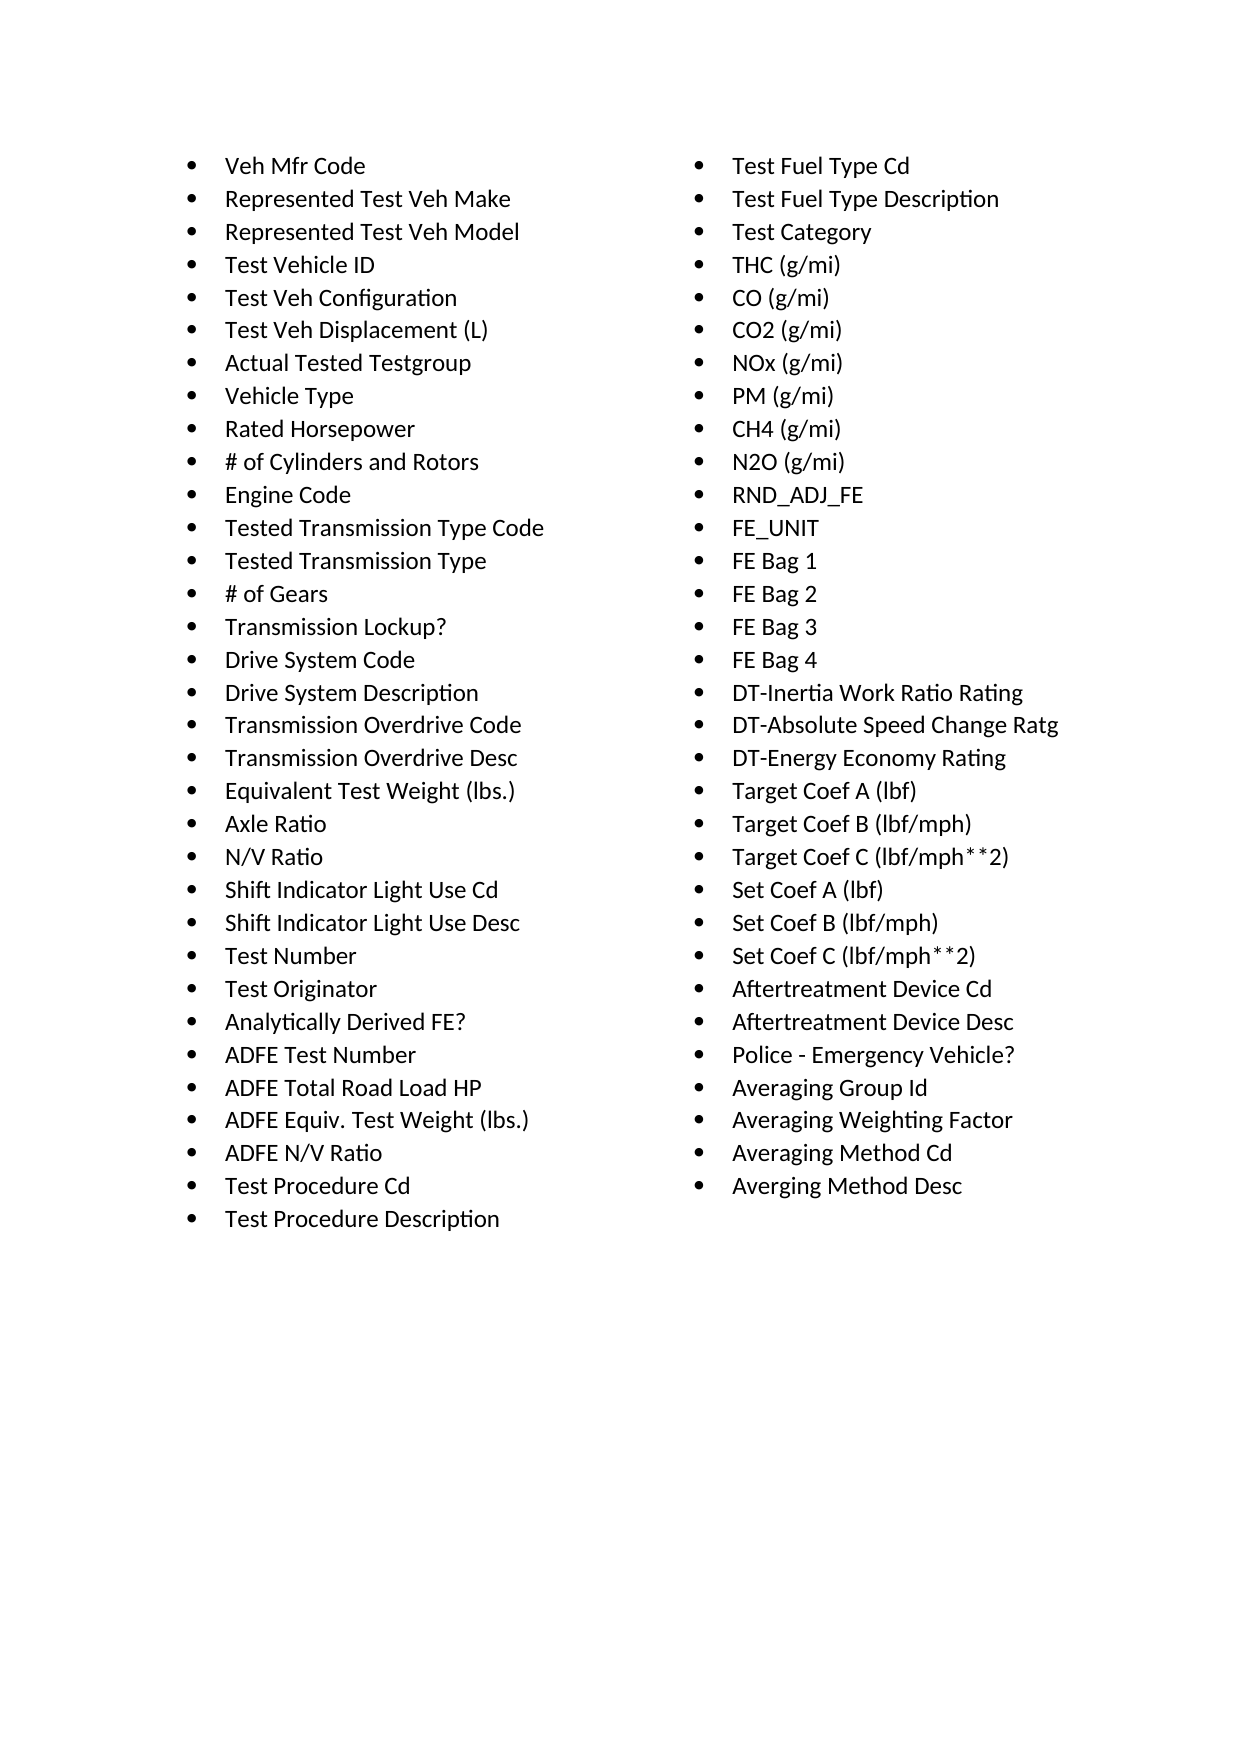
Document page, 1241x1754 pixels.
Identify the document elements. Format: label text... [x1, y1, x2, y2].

list Actual Tested Testgroup [187, 347, 583, 378]
list Test Procedure Description [187, 1203, 583, 1234]
list Tested Transmission Type [187, 545, 583, 576]
list # of Gears [187, 578, 583, 608]
list Target Coef A (lbf) [694, 775, 1090, 806]
list Drive System Code [187, 644, 583, 674]
list DT-Energy Economy Rating [694, 742, 1090, 773]
list Engine Code [187, 479, 583, 510]
list RND_ADJ_FE [694, 479, 1090, 510]
list ADFE Equiv. Test Weight (lbs.) [187, 1104, 583, 1135]
list N/V Ratio [187, 841, 583, 872]
list ADFE N/V Ratio [187, 1137, 583, 1168]
list Test Procedure Cd [187, 1170, 583, 1201]
list Equivalent Test Weight (lbs.) [187, 775, 583, 806]
list Set Coef A (lbf) [694, 874, 1090, 905]
list Averaging Group Id [694, 1072, 1090, 1102]
list PM (g/mi) [694, 380, 1090, 411]
list Analytically Derived FE? [187, 1006, 583, 1036]
list CH4 (g/mi) [694, 413, 1090, 444]
list Aftertreatment Device Desc [694, 1006, 1090, 1036]
list Aftertreatment Device Cd [694, 973, 1090, 1003]
list # of Cylinders and Rotors [187, 446, 583, 477]
list Averaging Weighting Factor [694, 1104, 1090, 1135]
list CO2 (g/mi) [694, 314, 1090, 345]
list Represented Test Veh Make [187, 183, 583, 213]
list Veh Mfr Code [187, 150, 583, 181]
list FE Bag 2 [694, 578, 1090, 608]
list Transmission Lockup? [187, 611, 583, 641]
list Test Fuel Type Cd [694, 150, 1090, 181]
list Set Coef C (lbf/mph**2) [694, 940, 1090, 971]
list Tested Transmission Type Code [187, 512, 583, 543]
list THC (g/mi) [694, 249, 1090, 279]
list CO (g/mi) [694, 282, 1090, 312]
list Transmission Overdrive Code [187, 709, 583, 740]
list Rated Horsepower [187, 413, 583, 444]
list ADFE Test Number [187, 1039, 583, 1069]
list FE Bag 1 [694, 545, 1090, 576]
list Test Fuel Type Description [694, 183, 1090, 213]
list Test Veh Configuration [187, 282, 583, 312]
list N2O (g/mi) [694, 446, 1090, 477]
list Drive System Description [187, 677, 583, 707]
list Transmission Overdrive Desc [187, 742, 583, 773]
list Shift Indicator Light Use Desc [187, 907, 583, 938]
list DT-Absolute Speed Change Ratg [694, 709, 1090, 740]
list Test Originator [187, 973, 583, 1003]
list Averging Method Desc [694, 1170, 1090, 1201]
list Set Coef B (lbf/mph) [694, 907, 1090, 938]
list Represented Test Veh Model [187, 216, 583, 246]
list DT-Inertia Work Ratio Rating [694, 677, 1090, 707]
list FE_UNIT [694, 512, 1090, 543]
list NOx (g/mi) [694, 347, 1090, 378]
list Axle Ratio [187, 808, 583, 839]
list Averaging Method Cd [694, 1137, 1090, 1168]
list Test Veh Displacement (L) [187, 314, 583, 345]
list Vehicle Type [187, 380, 583, 411]
list Test Category [694, 216, 1090, 246]
list Target Coef C (lbf/mph**2) [694, 841, 1090, 872]
list FE Bag 3 [694, 611, 1090, 641]
list Shift Indicator Light Use Cd [187, 874, 583, 905]
list Test Number [187, 940, 583, 971]
list FE Bag 4 [694, 644, 1090, 674]
list Test Vehicle ID [187, 249, 583, 279]
list ADFE Total Road Load HP [187, 1072, 583, 1102]
list Target Coef B (lbf/mph) [694, 808, 1090, 839]
list Police - Emergency Vehicle? [694, 1039, 1090, 1069]
